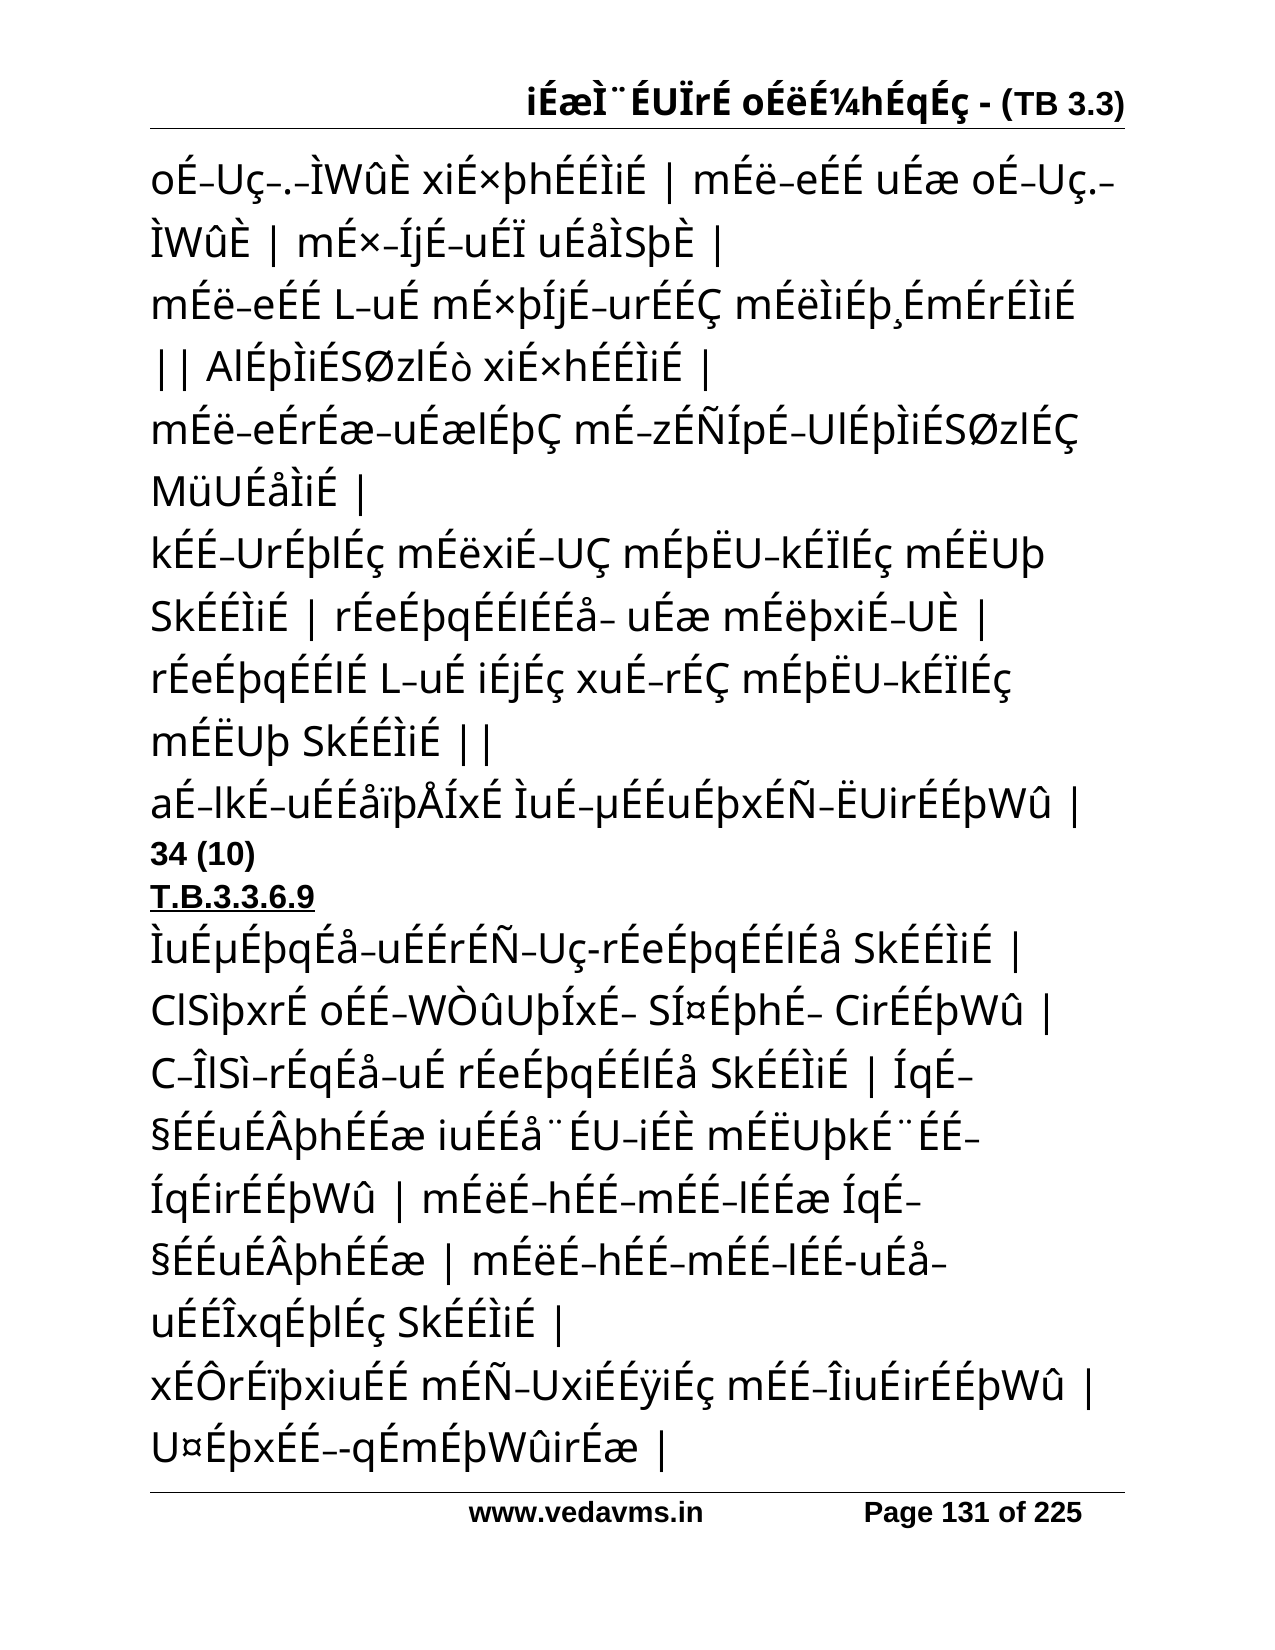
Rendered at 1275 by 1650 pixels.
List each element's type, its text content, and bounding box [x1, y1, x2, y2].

text xÉÔrÉïþxiuÉÉ mÉÑ–UxiÉÉÿiÉç mÉÉ–ÎiuÉirÉÉþWû | U¤ÉþxÉÉ–-qÉmÉþWûirÉæ | [150, 1356, 1125, 1475]
text kÉÉ–UrÉþlÉç mÉëxiÉ–UÇ mÉþËU–kÉÏlÉç mÉËUþ SkÉÉÌiÉ | rÉeÉþqÉÉlÉÉå– uÉæ mÉëþxiÉ–UÈ | [150, 524, 1125, 643]
text mÉë–eÉÉ L–uÉ mÉ×þÍjÉ–urÉÉÇ mÉëÌiÉþ¸ÉmÉrÉÌiÉ || AlÉþÌiÉSØzlÉò xiÉ×hÉÉÌiÉ | [150, 275, 1125, 394]
text mÉë–eÉrÉæ–uÉælÉþÇ mÉ–zÉÑÍpÉ–UlÉþÌiÉSØzlÉÇ MüUÉåÌiÉ | [150, 399, 1125, 519]
text rÉeÉþqÉÉlÉ L–uÉ iÉjÉç xuÉ–rÉÇ mÉþËU–kÉÏlÉç mÉËUþ SkÉÉÌiÉ || [150, 649, 1125, 768]
text T.B.3.3.6.9 [150, 877, 1125, 915]
text aÉ–lkÉ–uÉÉåïþÅÍxÉ ÌuÉ–µÉÉuÉþxÉÑ–ËUirÉÉþWû | 34 (10) [150, 774, 1125, 873]
text C–ÎlSì–rÉqÉå–uÉ rÉeÉþqÉÉlÉå SkÉÉÌiÉ | ÍqÉ–§ÉÉuÉÂþhÉÉæ iuÉÉå¨ÉU–iÉÈ mÉËUþkÉ¨ÉÉ–ÍqÉirÉÉþWû | mÉëÉ–hÉÉ–mÉÉ–lÉÉæ ÍqÉ–§ÉÉuÉÂþhÉÉæ | mÉëÉ–hÉÉ–mÉÉ–lÉÉ-uÉå–uÉÉÎxqÉþlÉç SkÉÉÌiÉ | [150, 1044, 1125, 1350]
text oÉ–Uç–.–ÌWûÈ xiÉ×þhÉÉÌiÉ | mÉë–eÉÉ uÉæ oÉ–Uç.–ÌWûÈ | mÉ×–ÍjÉ–uÉÏ uÉåÌSþÈ | [150, 150, 1125, 269]
text ÌuÉµÉþqÉå–uÉÉrÉÑ–Uç-rÉeÉþqÉÉlÉå SkÉÉÌiÉ | ClSìþxrÉ oÉÉ–WÒûUþÍxÉ– SÍ¤ÉþhÉ– CirÉÉþWû | [150, 919, 1125, 1038]
